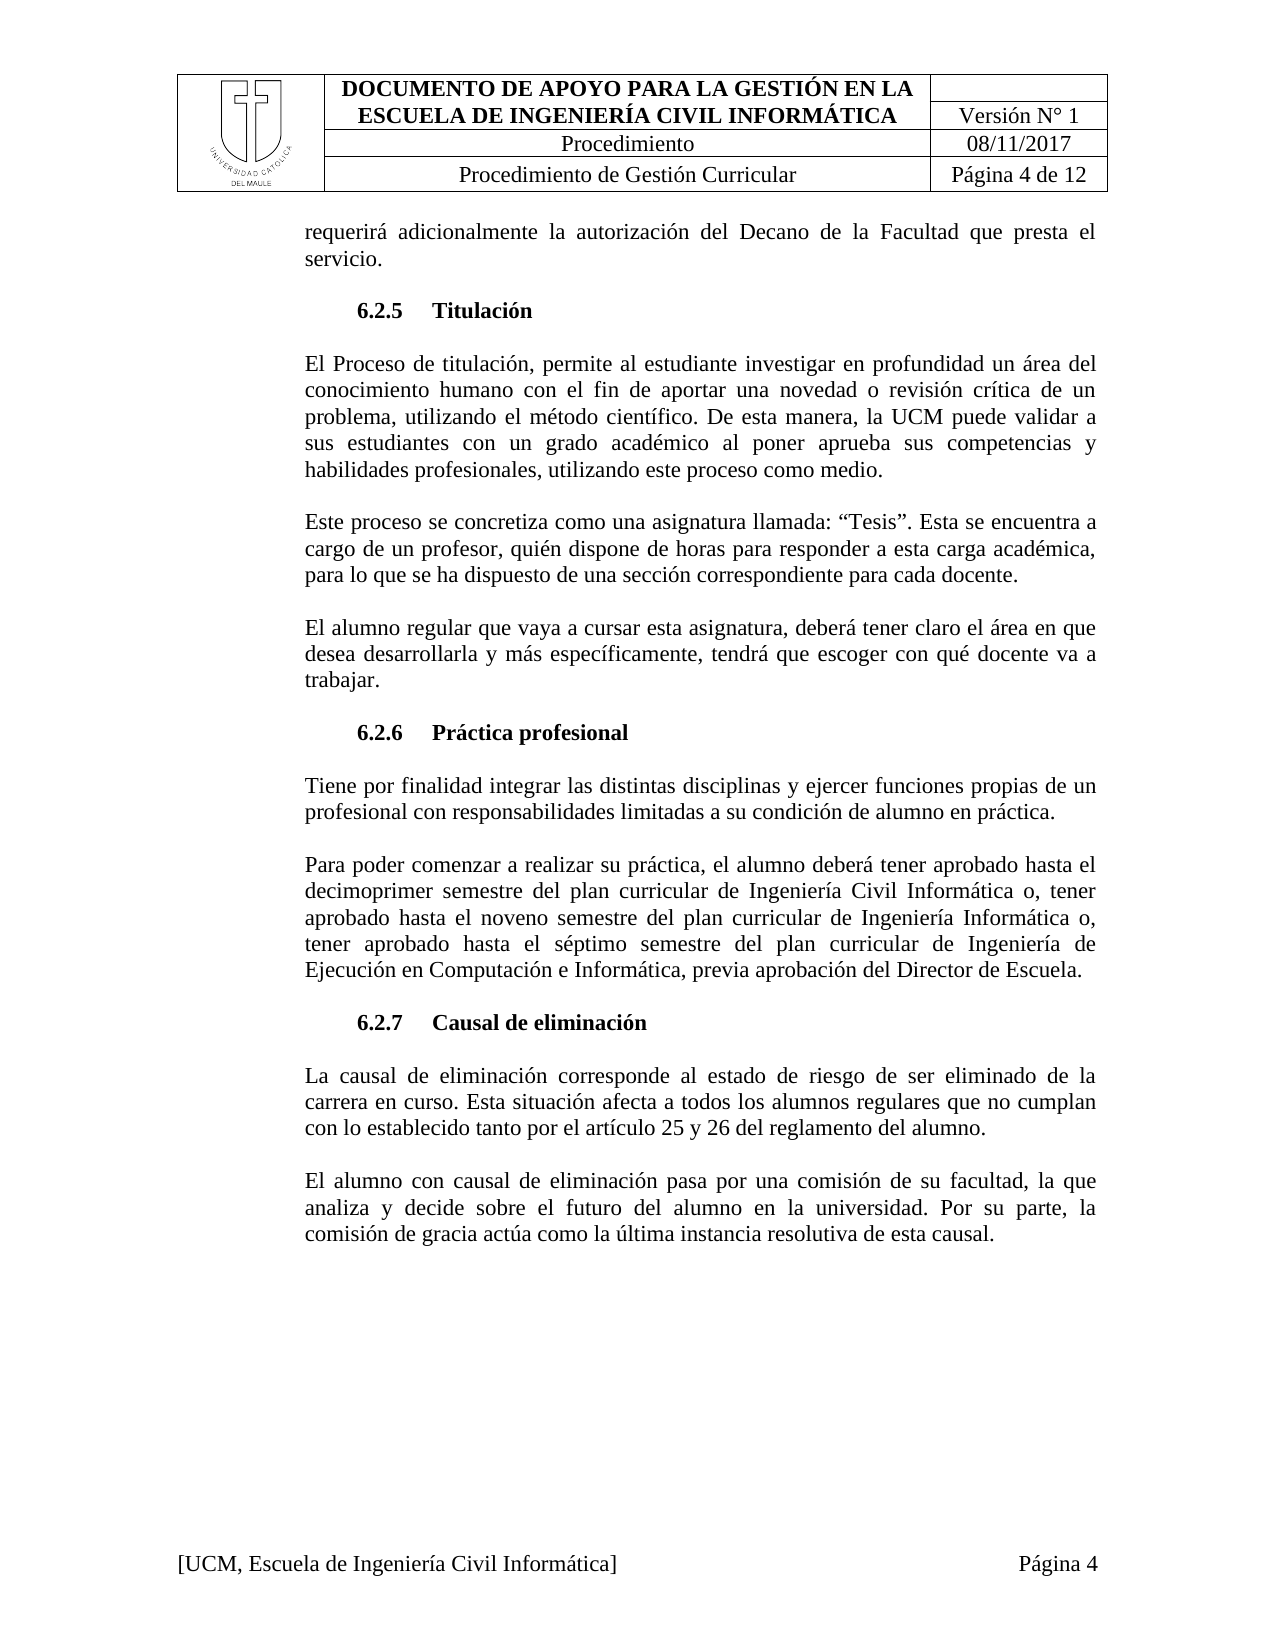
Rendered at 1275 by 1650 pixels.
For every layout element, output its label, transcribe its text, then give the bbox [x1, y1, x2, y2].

list El Proceso de titulación, permite al estudiante investigar en profundidad un área del conocimiento humano con el fin de aportar una novedad o revisión crítica de un problema, utilizando el método científico. De esta manera, la UCM puede validar a sus estudiantes con un grado académico al poner aprueba sus competencias y habilidades profesionales, utilizando este proceso como medio. [304, 350, 1098, 482]
list Este proceso se concretiza como una asignatura llamada: “Tesis”. Esta se encuentra a cargo de un profesor, quién dispone de horas para responder a esta carga académica, para lo que se ha dispuesto de una sección correspondiente para cada docente. [304, 508, 1098, 587]
list Para poder comenzar a realizar su práctica, el alumno deberá tener aprobado hasta el decimoprimer semestre del plan curricular de Ingeniería Civil Informática o, tener aprobado hasta el noveno semestre del plan curricular de Ingeniería Informática o, tener aprobado hasta el séptimo semestre del plan curricular de Ingeniería de Ejecución en Computación e Informática, previa aprobación del Director de Escuela. [304, 851, 1098, 983]
list Tiene por finalidad integrar las distintas disciplinas y ejercer funciones propias de un profesional con responsabilidades limitadas a su condición de alumno en práctica. [304, 772, 1098, 824]
list Titulación [357, 297, 1098, 324]
list La causal de eliminación corresponde al estado de riesgo de ser eliminado de la carrera en curso. Esta situación afecta a todos los alumnos regulares que no cumplan con lo establecido tanto por el artículo 25 y 26 del reglamento del alumno. [304, 1062, 1098, 1141]
picture [210, 80, 292, 186]
list El alumno con causal de eliminación pasa por una comisión de su facultad, la que analiza y decide sobre el futuro del alumno en la universidad. Por su parte, la comisión de gracia actúa como la última instancia resolutiva de esta causal. [304, 1167, 1098, 1246]
list Causal de eliminación [357, 1009, 1098, 1035]
list El alumno regular que vaya a cursar esta asignatura, deberá tener claro el área en que desea desarrollarla y más específicamente, tendrá que escoger con qué docente va a trabajar. [304, 614, 1098, 693]
list Práctica profesional [357, 719, 1098, 746]
